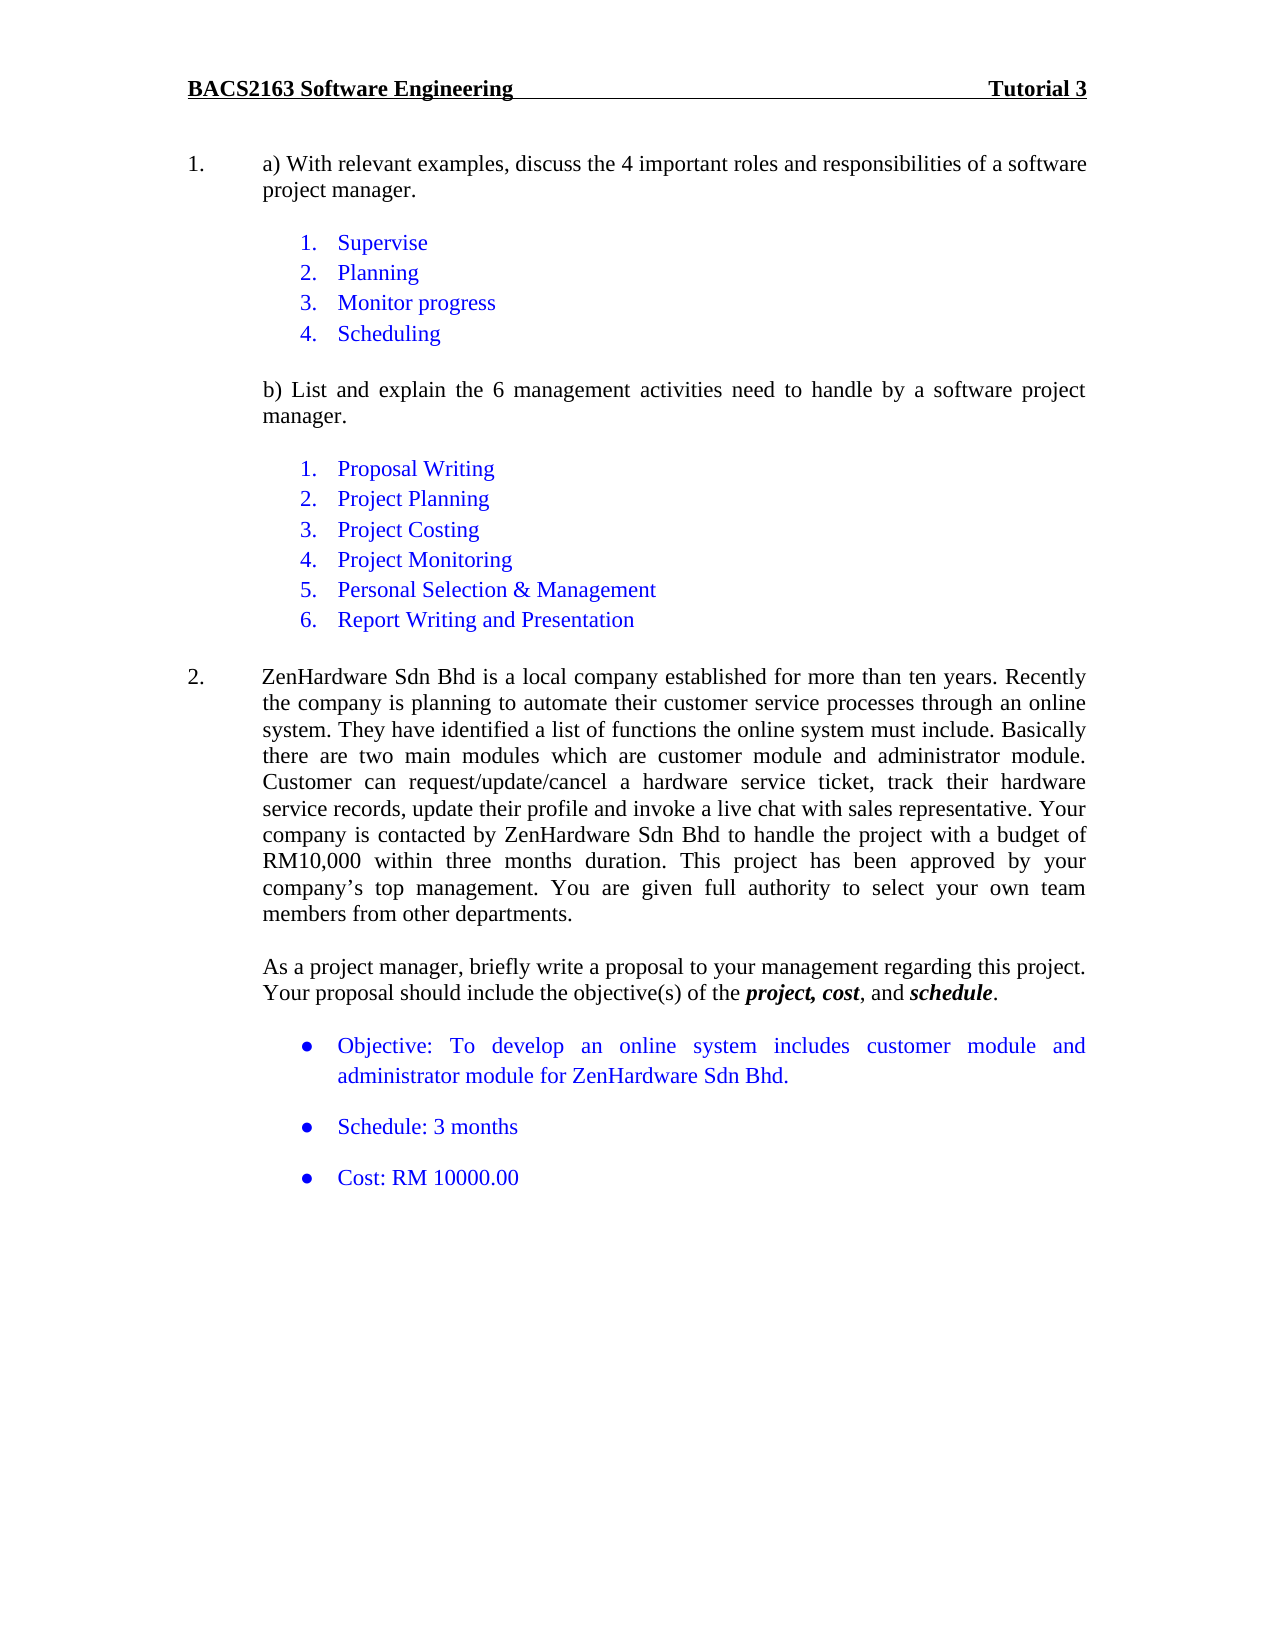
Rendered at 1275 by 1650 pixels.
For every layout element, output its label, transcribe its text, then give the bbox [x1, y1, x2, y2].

list Supervise [300, 229, 1087, 255]
list Proposal Writing [300, 455, 1087, 482]
text As a project manager, briefly write a proposal to your management regarding this project. Your proposal should include the objective(s) of the project, cost, and schedule. [187, 953, 1087, 1006]
text 1. a) With relevant examples, discuss the 4 important roles and responsibilities of a software project manager. [187, 150, 1087, 203]
list Personal Selection & Management [300, 576, 1087, 602]
list Planning [300, 259, 1087, 286]
text 2. ZenHardware Sdn Bhd is a local company established for more than ten years. Recently the company is planning to automate their customer service processes through an online system. They have identified a list of functions the online system must include. Basically there are two main modules which are customer module and administrator module. Customer can request/update/cancel a hardware service ticket, track their hardware service records, update their profile and invoke a live chat with sales representative. Your company is contacted by ZenHardware Sdn Bhd to handle the project with a budget of RM10,000 within three months duration. This project has been approved by your company’s top management. You are given full authority to select your own team members from other departments. [187, 663, 1087, 926]
list Monitor progress [300, 289, 1087, 316]
list Project Monitoring [300, 546, 1087, 572]
list Objective: To develop an online system includes customer module and administrator module for ZenHardware Sdn Bhd. [300, 1032, 1087, 1088]
list Cost: RM 10000.00 [300, 1164, 1087, 1191]
text b) List and explain the 6 management activities need to handle by a software project manager. [187, 376, 1087, 429]
list Report Writing and Presentation [300, 606, 1087, 633]
list Project Costing [300, 516, 1087, 542]
list Project Planning [300, 486, 1087, 512]
list Schedule: 3 months [300, 1113, 1087, 1139]
list Scheduling [300, 320, 1087, 346]
